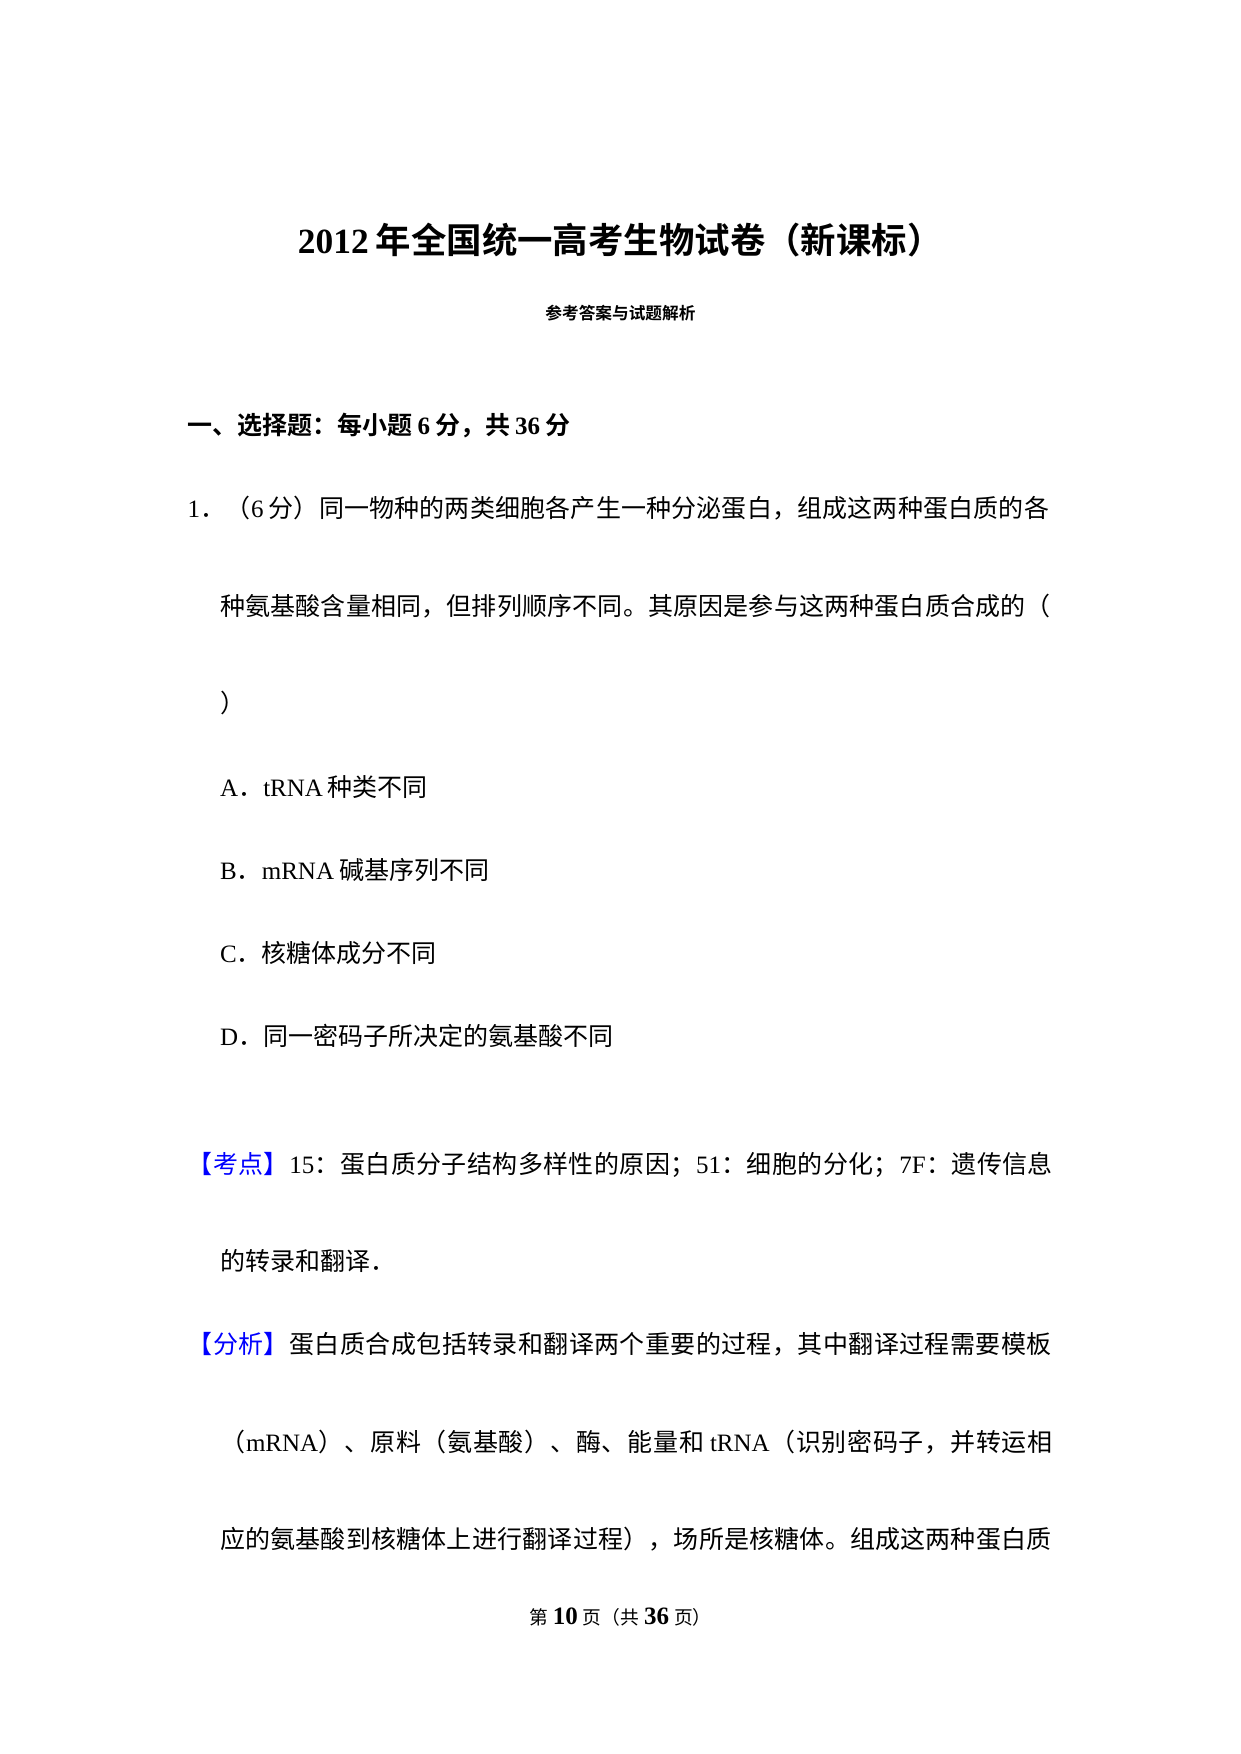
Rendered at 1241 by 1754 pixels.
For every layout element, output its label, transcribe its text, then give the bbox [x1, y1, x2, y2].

text 1．（6分）同一物种的两类细胞各产生一种分泌蛋白，组成这两种蛋白质的各种氨基酸含量相同，但排列顺序不同。其原因是参与这两种蛋白质合成的（ ） [187, 474, 1053, 734]
text 一、选择题：每小题6分，共36分 [187, 391, 1053, 456]
text 2012年全国统一高考生物试卷（新课标） [187, 206, 1053, 271]
text D．同一密码子所决定的氨基酸不同 [187, 1002, 1053, 1067]
text 参考答案与试题解析 [187, 296, 1053, 329]
text B．mRNA碱基序列不同 [187, 836, 1053, 901]
text C．核糖体成分不同 [187, 919, 1053, 984]
text 【考点】15：蛋白质分子结构多样性的原因；51：细胞的分化；7F：遗传信息的转录和翻译．菁优网版权所有 [187, 1130, 1053, 1292]
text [187, 1310, 1053, 1570]
text A．tRNA种类不同 [187, 753, 1053, 818]
